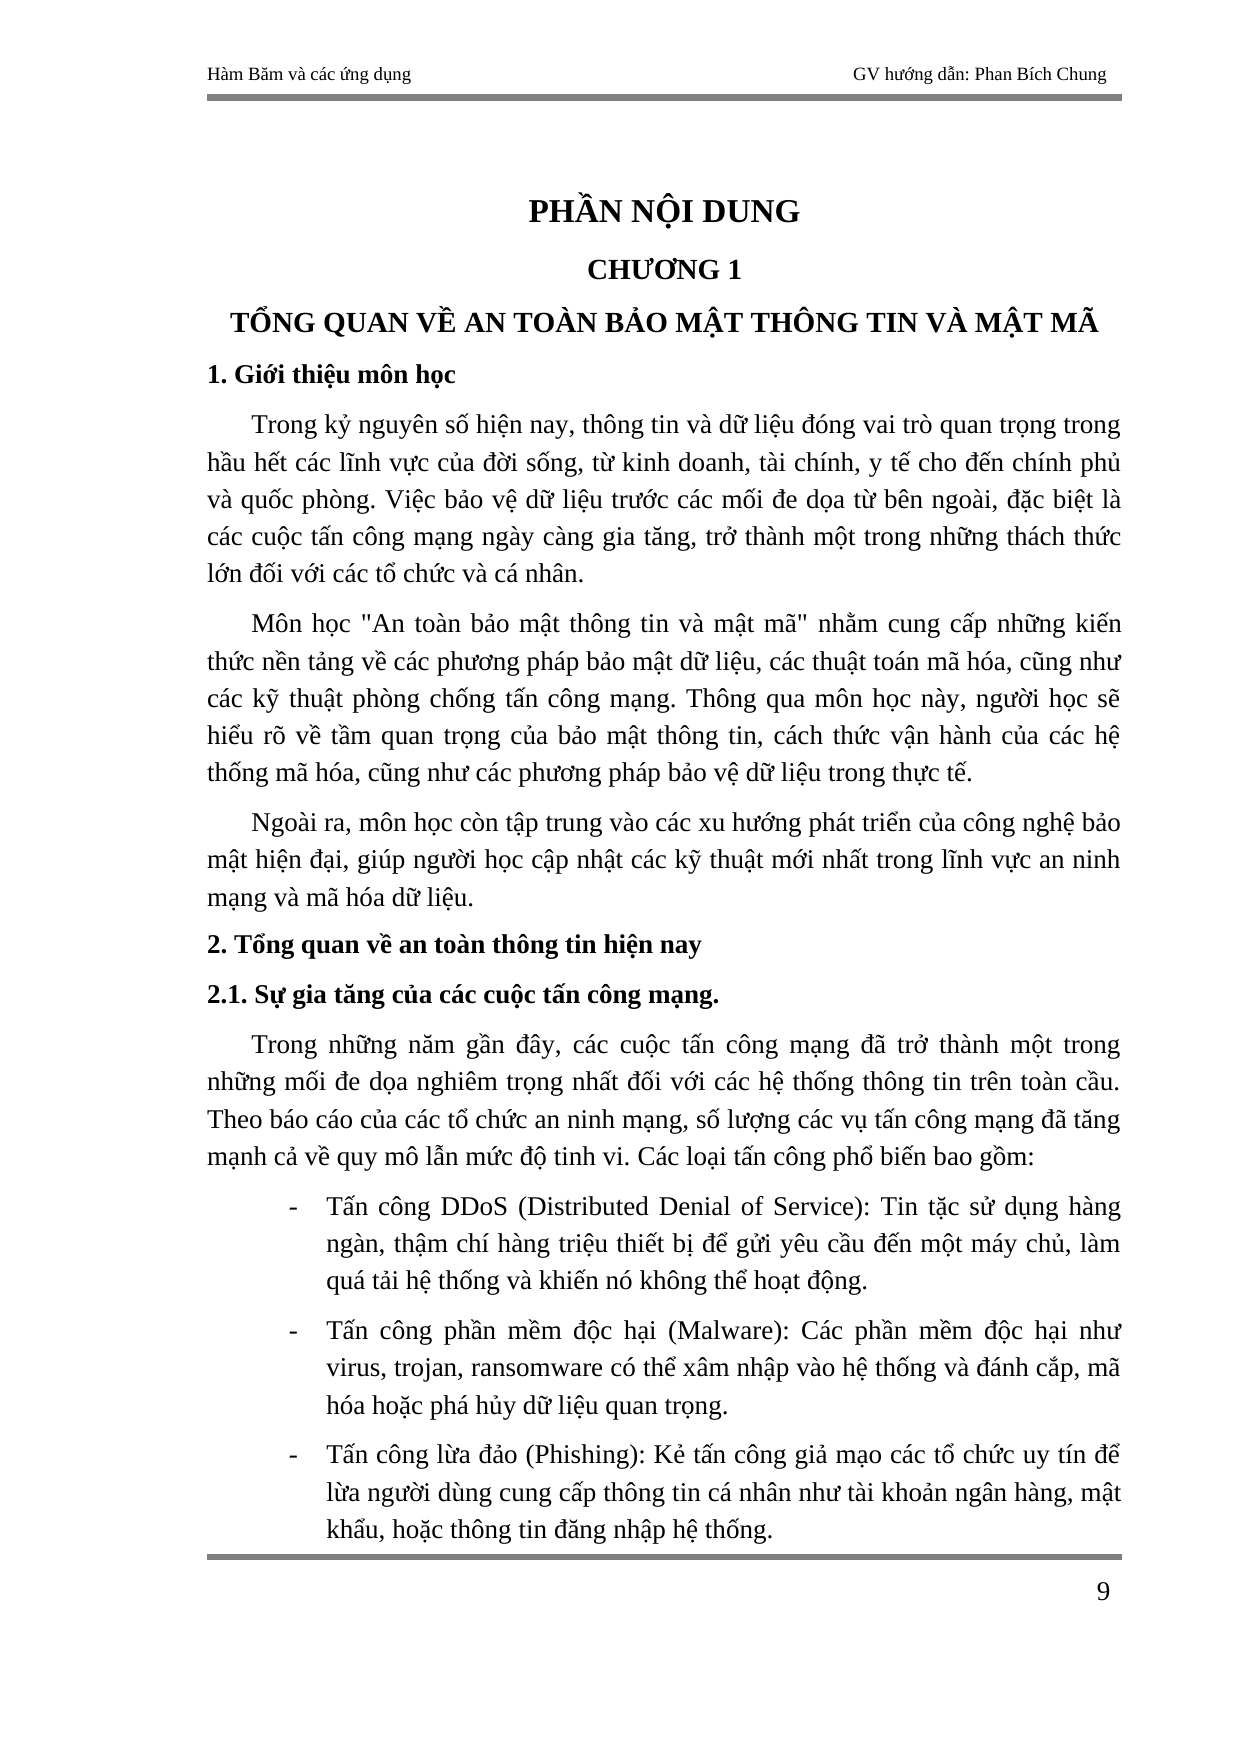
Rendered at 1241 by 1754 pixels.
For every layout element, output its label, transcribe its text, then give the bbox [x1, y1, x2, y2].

subtitle 2. Tổng quan về an toàn thông tin hiện nay [207, 928, 1122, 960]
subtitle TỔNG QUAN VỀ AN TOÀN BẢO MẬT THÔNG TIN VÀ MẬT MÃ [207, 305, 1122, 339]
text Trong những năm gần đây, các cuộc tấn công mạng đã trở thành một trong những mối đe dọa nghiêm trọng nhất đối với các hệ thống thông tin trên toàn cầu. Theo báo cáo của các tổ chức an ninh mạng, số lượng các vụ tấn công mạng đã tăng mạnh cả về quy mô lẫn mức độ tinh vi. Các loại tấn công phổ biến bao gồm: [207, 1028, 1122, 1171]
list Tấn công lừa đảo (Phishing): Kẻ tấn công giả mạo các tổ chức uy tín để lừa người dùng cung cấp thông tin cá nhân như tài khoản ngân hàng, mật khẩu, hoặc thông tin đăng nhập hệ thống. [288, 1438, 1122, 1544]
list Tấn công DDoS (Distributed Denial of Service): Tin tặc sử dụng hàng ngàn, thậm chí hàng triệu thiết bị để gửi yêu cầu đến một máy chủ, làm quá tải hệ thống và khiến nó không thể hoạt động. [288, 1190, 1122, 1296]
text Môn học "An toàn bảo mật thông tin và mật mã" nhằm cung cấp những kiến thức nền tảng về các phương pháp bảo mật dữ liệu, các thuật toán mã hóa, cũng như các kỹ thuật phòng chống tấn công mạng. Thông qua môn học này, người học sẽ hiểu rõ về tầm quan trọng của bảo mật thông tin, cách thức vận hành của các hệ thống mã hóa, cũng như các phương pháp bảo vệ dữ liệu trong thực tế. [207, 607, 1122, 788]
subtitle PHẦN NỘI DUNG [207, 192, 1122, 230]
subtitle 2.1. Sự gia tăng của các cuộc tấn công mạng. [207, 978, 1122, 1009]
subtitle CHƯƠNG 1 [207, 252, 1122, 286]
list Tấn công phần mềm độc hại (Malware): Các phần mềm độc hại như virus, trojan, ransomware có thể xâm nhập vào hệ thống và đánh cắp, mã hóa hoặc phá hủy dữ liệu quan trọng. [288, 1314, 1122, 1420]
text Trong kỷ nguyên số hiện nay, thông tin và dữ liệu đóng vai trò quan trọng trong hầu hết các lĩnh vực của đời sống, từ kinh doanh, tài chính, y tế cho đến chính phủ và quốc phòng. Việc bảo vệ dữ liệu trước các mối đe dọa từ bên ngoài, đặc biệt là các cuộc tấn công mạng ngày càng gia tăng, trở thành một trong những thách thức lớn đối với các tổ chức và cá nhân. [207, 408, 1122, 589]
text Ngoài ra, môn học còn tập trung vào các xu hướng phát triển của công nghệ bảo mật hiện đại, giúp người học cập nhật các kỹ thuật mới nhất trong lĩnh vực an ninh mạng và mã hóa dữ liệu. [207, 806, 1122, 912]
subtitle 1. Giới thiệu môn học [207, 358, 1122, 390]
